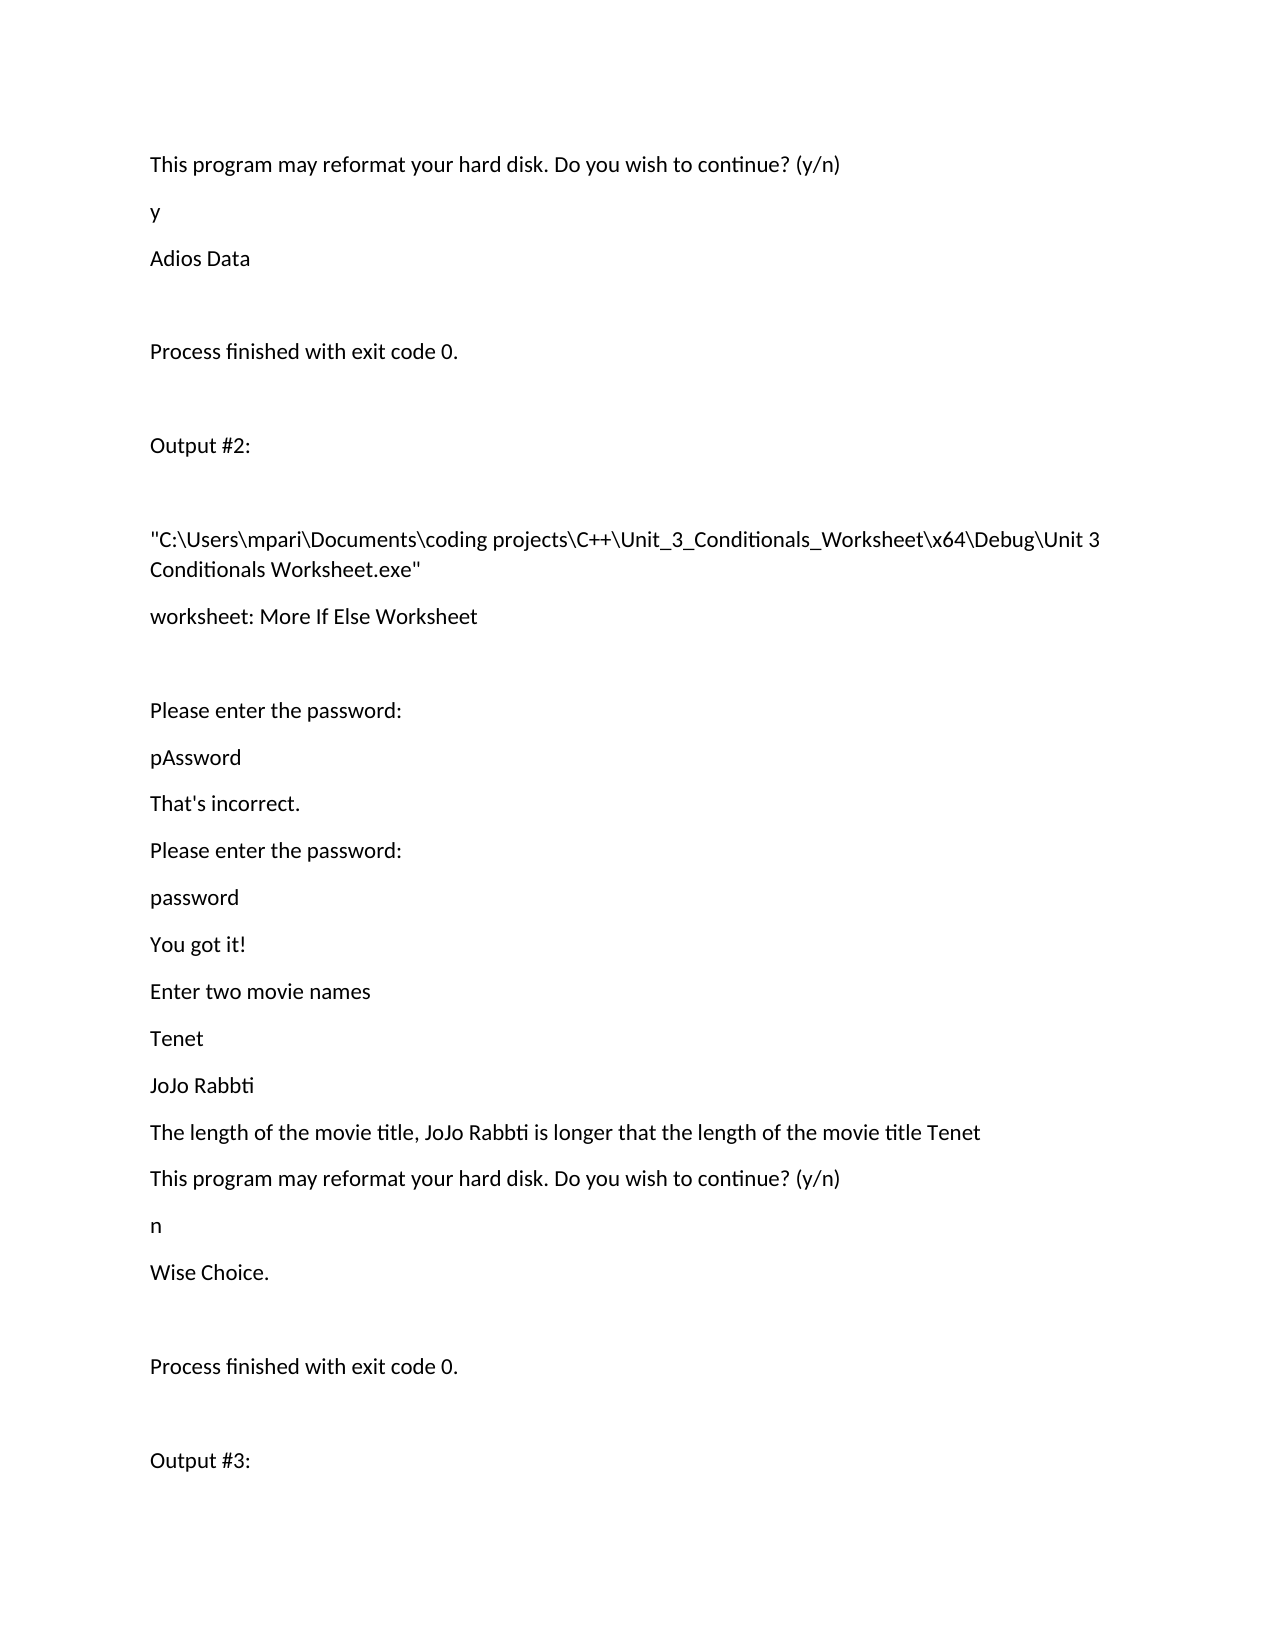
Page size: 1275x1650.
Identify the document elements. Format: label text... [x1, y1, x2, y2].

text Adios Data [150, 244, 1125, 272]
text Process finished with exit code 0. [150, 1352, 1125, 1380]
text Please enter the password: [150, 836, 1125, 864]
text Tenet [150, 1024, 1125, 1052]
text The length of the movie title, JoJo Rabbti is longer that the length of the movie title Tenet [150, 1118, 1125, 1146]
text password [150, 883, 1125, 911]
text Output #2: [150, 431, 1125, 459]
text JoJo Rabbti [150, 1071, 1125, 1099]
text Output #3: [150, 1446, 1125, 1474]
text This program may reformat your hard disk. Do you wish to continue? (y/n) [150, 150, 1125, 178]
text "C:\Users\mpari\Documents\coding projects\C++\Unit_3_Conditionals_Worksheet\x64\Debug\Unit 3 Conditionals Worksheet.exe" [150, 525, 1125, 583]
text n [150, 1211, 1125, 1239]
text That's incorrect. [150, 789, 1125, 818]
text Enter two movie names [150, 977, 1125, 1005]
text pAssword [150, 743, 1125, 771]
text Please enter the password: [150, 696, 1125, 724]
text Process finished with exit code 0. [150, 337, 1125, 366]
text You got it! [150, 930, 1125, 958]
text This program may reformat your hard disk. Do you wish to continue? (y/n) [150, 1164, 1125, 1193]
text worksheet: More If Else Worksheet [150, 602, 1125, 630]
text Wise Choice. [150, 1258, 1125, 1286]
text y [150, 197, 1125, 225]
